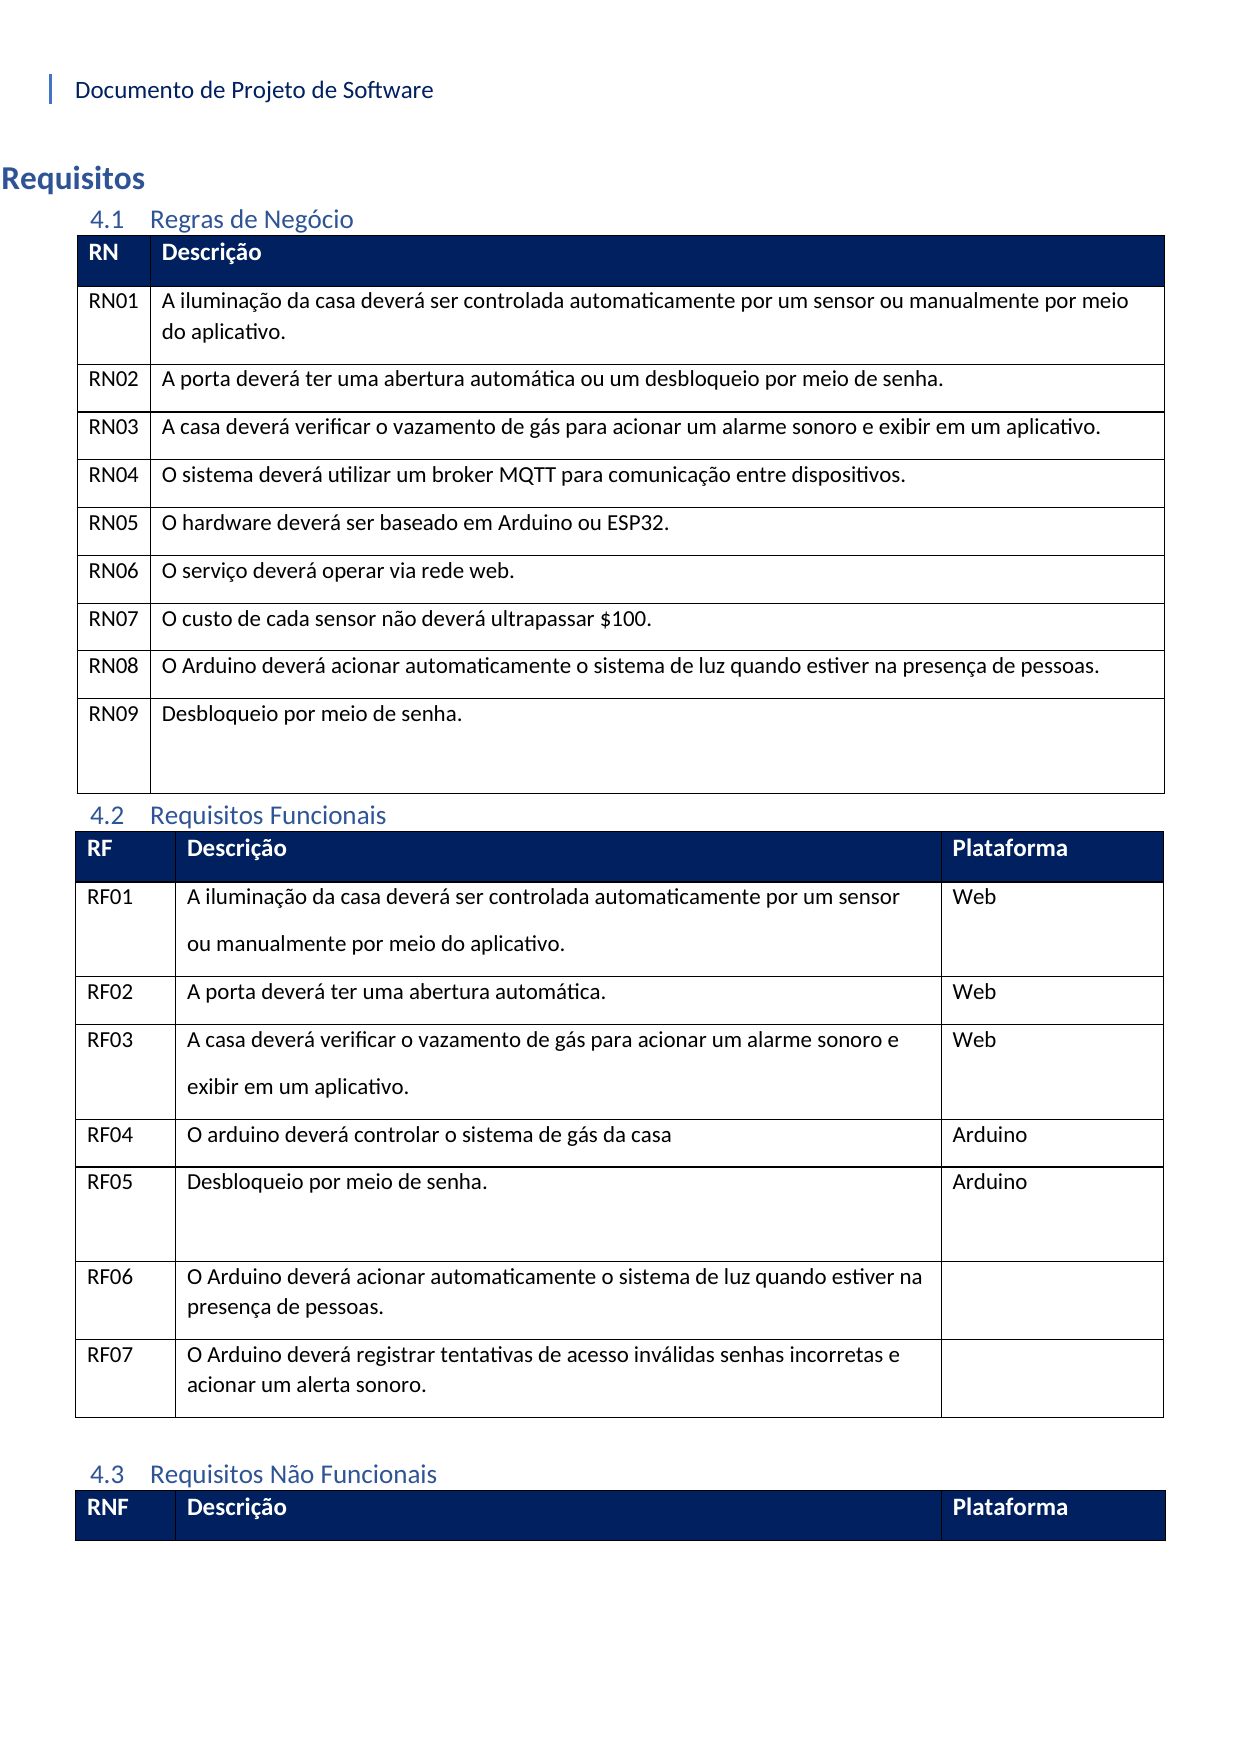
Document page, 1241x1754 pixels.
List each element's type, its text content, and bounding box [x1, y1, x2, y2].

table_cell A casa deverá verificar o vazamento de gás para acionar um alarme sonoro e exibir em um aplicativo. [151, 413, 1164, 459]
subtitle Requisitos Funcionais [90, 798, 1165, 831]
table_cell RF06 [76, 1262, 175, 1339]
table_cell Web [942, 883, 1163, 976]
table_cell O custo de cada sensor não deverá ultrapassar $100. [151, 604, 1164, 650]
table_cell [942, 1262, 1163, 1339]
table_cell O Arduino deverá registrar tentativas de acesso inválidas senhas incorretas e acionar um alerta sonoro. [176, 1340, 941, 1417]
subtitle Requisitos [1, 157, 1165, 198]
table_cell RN06 [78, 556, 150, 603]
table_cell RN02 [78, 365, 150, 411]
table_cell RF01 [76, 883, 175, 976]
table_cell RF02 [76, 977, 175, 1024]
table_cell RF03 [76, 1025, 175, 1119]
table_cell O serviço deverá operar via rede web. [151, 556, 1164, 603]
table_header Descrição [151, 236, 1164, 286]
table_cell Arduino [942, 1168, 1163, 1261]
table_cell O Arduino deverá acionar automaticamente o sistema de luz quando estiver na presença de pessoas. [176, 1262, 941, 1339]
table_cell Web [942, 977, 1163, 1024]
table_cell O arduino deverá controlar o sistema de gás da casa [176, 1120, 941, 1166]
table_cell RN03 [78, 413, 150, 459]
table_cell RN01 [78, 287, 150, 363]
table_cell A casa deverá verificar o vazamento de gás para acionar um alarme sonoro e exibir em um aplicativo. [176, 1025, 941, 1119]
table_cell Web [942, 1025, 1163, 1119]
table_cell RN05 [78, 508, 150, 555]
table_cell A porta deverá ter uma abertura automática. [176, 977, 941, 1024]
table_header Descrição [176, 832, 941, 881]
table_header RNF [76, 1491, 175, 1540]
table_cell O sistema deverá utilizar um broker MQTT para comunicação entre dispositivos. [151, 460, 1164, 507]
table_cell RF07 [76, 1340, 175, 1417]
table_cell A iluminação da casa deverá ser controlada automaticamente por um sensor ou manualmente por meio do aplicativo. [151, 287, 1164, 363]
table_header Plataforma [942, 832, 1163, 881]
subtitle Regras de Negócio [90, 202, 1165, 235]
table_cell A porta deverá ter uma abertura automática ou um desbloqueio por meio de senha. [151, 365, 1164, 411]
table_cell O hardware deverá ser baseado em Arduino ou ESP32. [151, 508, 1164, 555]
table_cell RN04 [78, 460, 150, 507]
table_cell A iluminação da casa deverá ser controlada automaticamente por um sensor ou manualmente por meio do aplicativo. [176, 883, 941, 976]
table_cell Desbloqueio por meio de senha. [176, 1168, 941, 1261]
table_cell [942, 1340, 1163, 1417]
table_cell Desbloqueio por meio de senha. [151, 699, 1164, 793]
table_header Descrição [176, 1491, 941, 1540]
table_header Plataforma [942, 1491, 1165, 1540]
subtitle Requisitos Não Funcionais [90, 1457, 1165, 1490]
table_cell RN08 [78, 651, 150, 698]
table_cell RN07 [78, 604, 150, 650]
table_cell O Arduino deverá acionar automaticamente o sistema de luz quando estiver na presença de pessoas. [151, 651, 1164, 698]
table_header RN [78, 236, 150, 286]
table_cell RF04 [76, 1120, 175, 1166]
table_cell RF05 [76, 1168, 175, 1261]
table_header RF [76, 832, 175, 881]
table_cell RN09 [78, 699, 150, 793]
table_cell Arduino [942, 1120, 1163, 1166]
